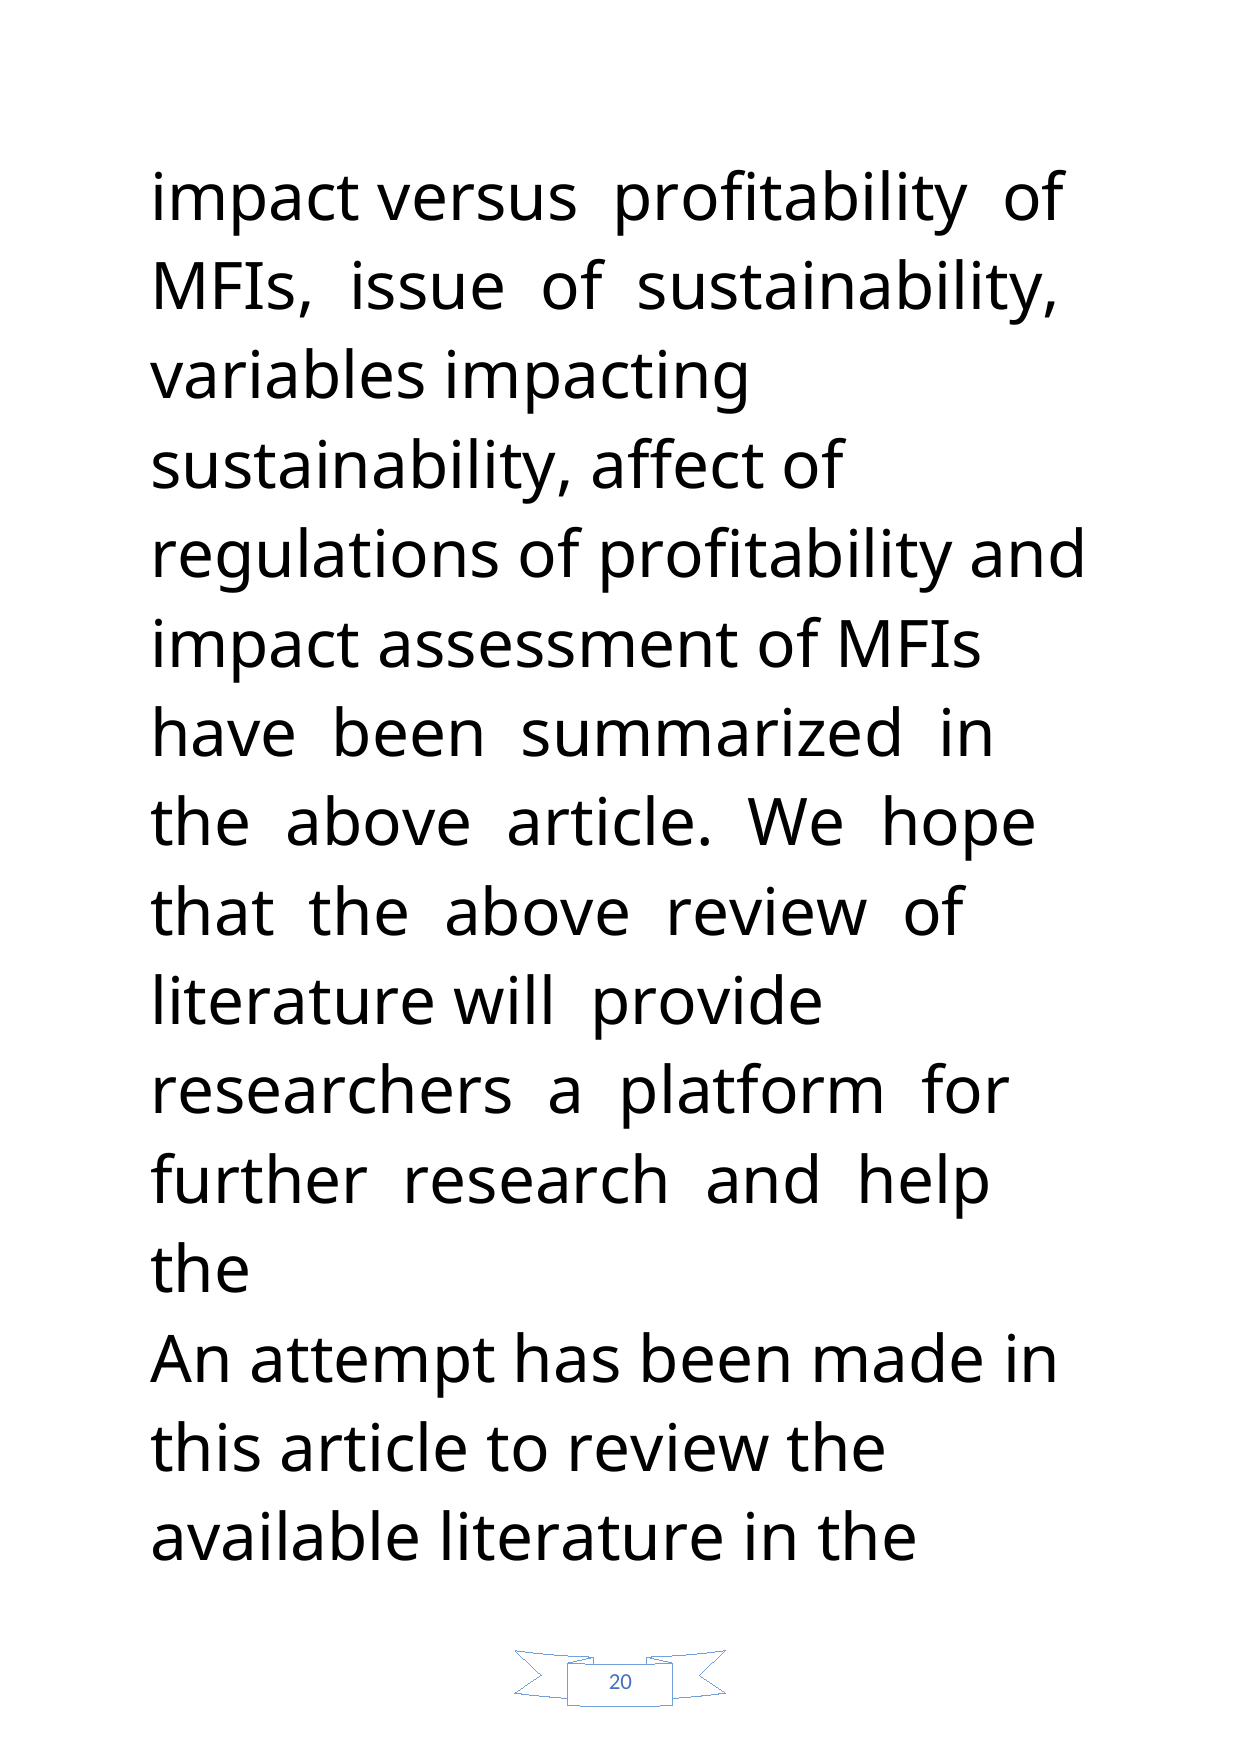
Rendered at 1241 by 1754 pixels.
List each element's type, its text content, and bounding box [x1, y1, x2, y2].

text An attempt has been made in this article to review the available literature in the [150, 1312, 1090, 1580]
text literature will provide researchers a platform for further research and help the [150, 954, 1090, 1312]
text sustainability, affect of regulations of profitability and impact assessment of MFIs [150, 418, 1090, 686]
text impact versus profitability of MFIs, issue of sustainability, variables impacting [150, 150, 1090, 418]
text have been summarized in the above article. We hope that the above review of [150, 686, 1090, 954]
